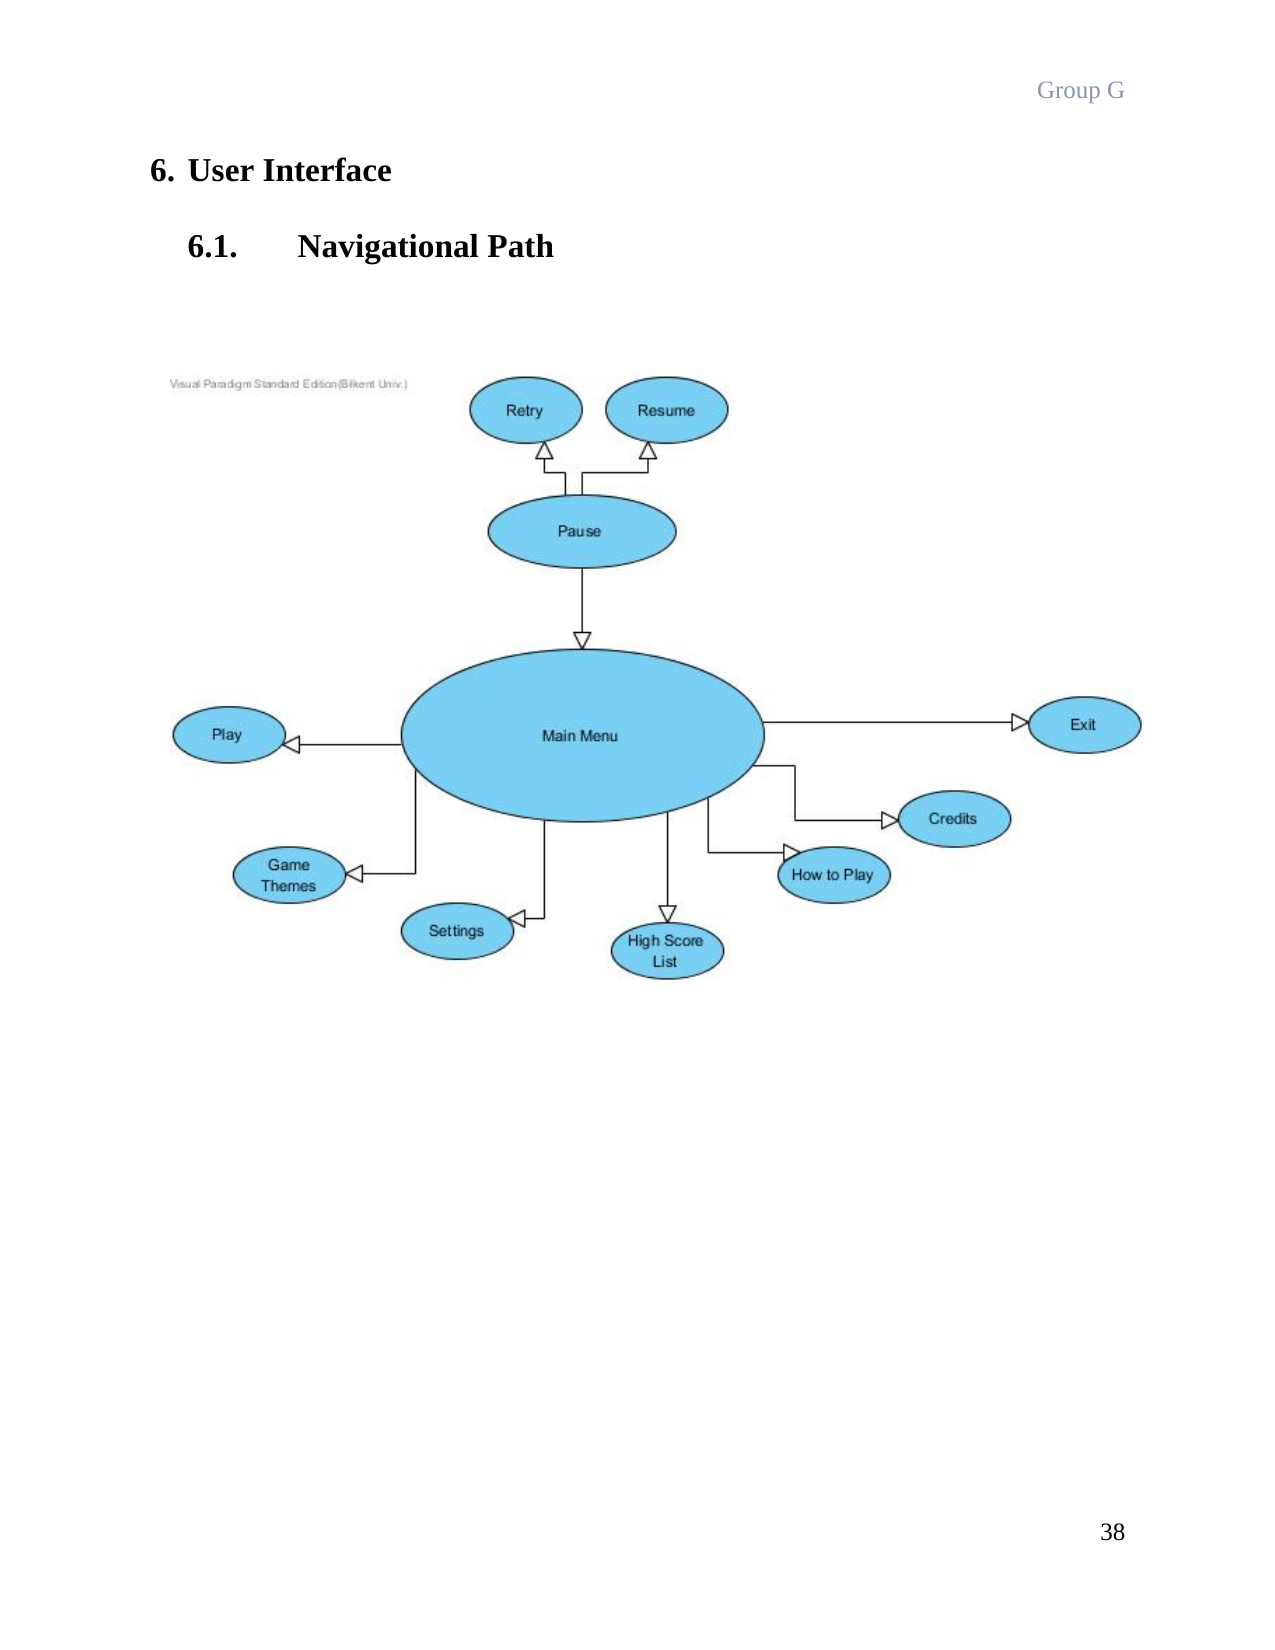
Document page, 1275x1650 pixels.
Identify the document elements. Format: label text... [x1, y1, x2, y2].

list Navigational Path [187, 227, 1125, 265]
picture [170, 375, 1146, 984]
list User Interface [150, 150, 1125, 188]
